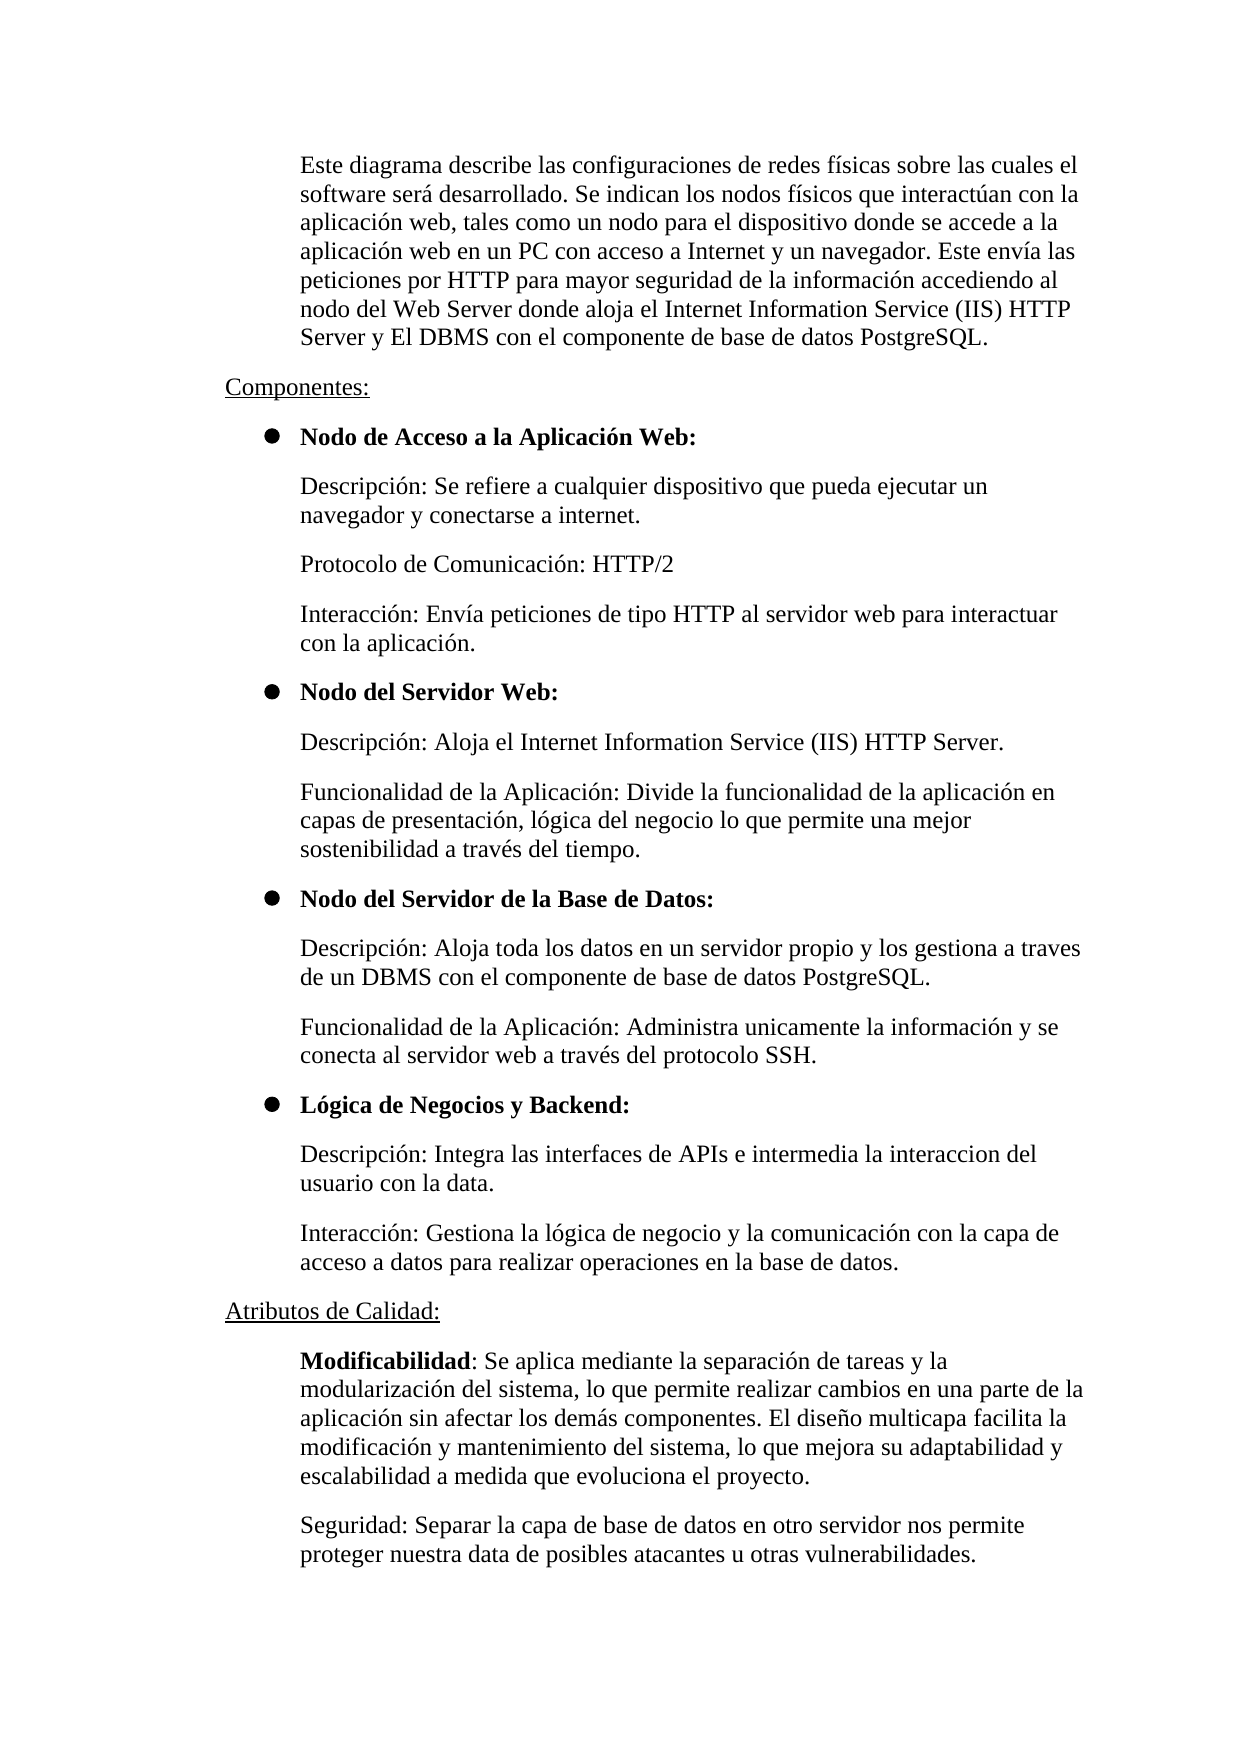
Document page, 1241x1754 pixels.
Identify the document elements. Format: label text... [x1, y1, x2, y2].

text Interacción: Envía peticiones de tipo HTTP al servidor web para interactuar con la aplicación. [300, 599, 1093, 657]
text Descripción: Integra las interfaces de APIs e intermedia la interaccion del usuario con la data. [300, 1139, 1093, 1197]
list Lógica de Negocios y Backend: [262, 1090, 1093, 1119]
list Nodo del Servidor de la Base de Datos: [262, 884, 1093, 912]
text Descripción: Aloja toda los datos en un servidor propio y los gestiona a traves de un DBMS con el componente de base de datos PostgreSQL. [262, 933, 1093, 991]
text Interacción: Gestiona la lógica de negocio y la comunicación con la capa de acceso a datos para realizar operaciones en la base de datos. [300, 1218, 1093, 1275]
text Funcionalidad de la Aplicación: Divide la funcionalidad de la aplicación en capas de presentación, lógica del negocio lo que permite una mejor sostenibilidad a través del tiempo. [300, 777, 1093, 863]
text Este diagrama describe las configuraciones de redes físicas sobre las cuales el software será desarrollado. Se indican los nodos físicos que interactúan con la aplicación web, tales como un nodo para el dispositivo donde se accede a la aplicación web en un PC con acceso a Internet y un navegador. Este envía las peticiones por HTTP para mayor seguridad de la información accediendo al nodo del Web Server donde aloja el Internet Information Service (IIS) HTTP Server y El DBMS con el componente de base de datos PostgreSQL. [300, 150, 1093, 351]
text Descripción: Se refiere a cualquier dispositivo que pueda ejecutar un navegador y conectarse a internet. [300, 471, 1093, 529]
text Protocolo de Comunicación: HTTP/2 [300, 549, 1093, 578]
list Nodo de Acceso a la Aplicación Web: [262, 422, 1093, 450]
text Modificabilidad: Se aplica mediante la separación de tareas y la modularización del sistema, lo que permite realizar cambios en una parte de la aplicación sin afectar los demás componentes. El diseño multicapa facilita la modificación y mantenimiento del sistema, lo que mejora su adaptabilidad y escalabilidad a medida que evoluciona el proyecto. [300, 1346, 1093, 1489]
list Nodo del Servidor Web: [262, 677, 1093, 706]
text Funcionalidad de la Aplicación: Administra unicamente la información y se conecta al servidor web a través del protocolo SSH. [262, 1012, 1093, 1069]
text Descripción: Aloja el Internet Information Service (IIS) HTTP Server. [300, 727, 1093, 756]
text Componentes: [225, 372, 1093, 401]
text Seguridad: Separar la capa de base de datos en otro servidor nos permite proteger nuestra data de posibles atacantes u otras vulnerabilidades. [300, 1510, 1093, 1568]
text Atributos de Calidad: [225, 1296, 1093, 1325]
